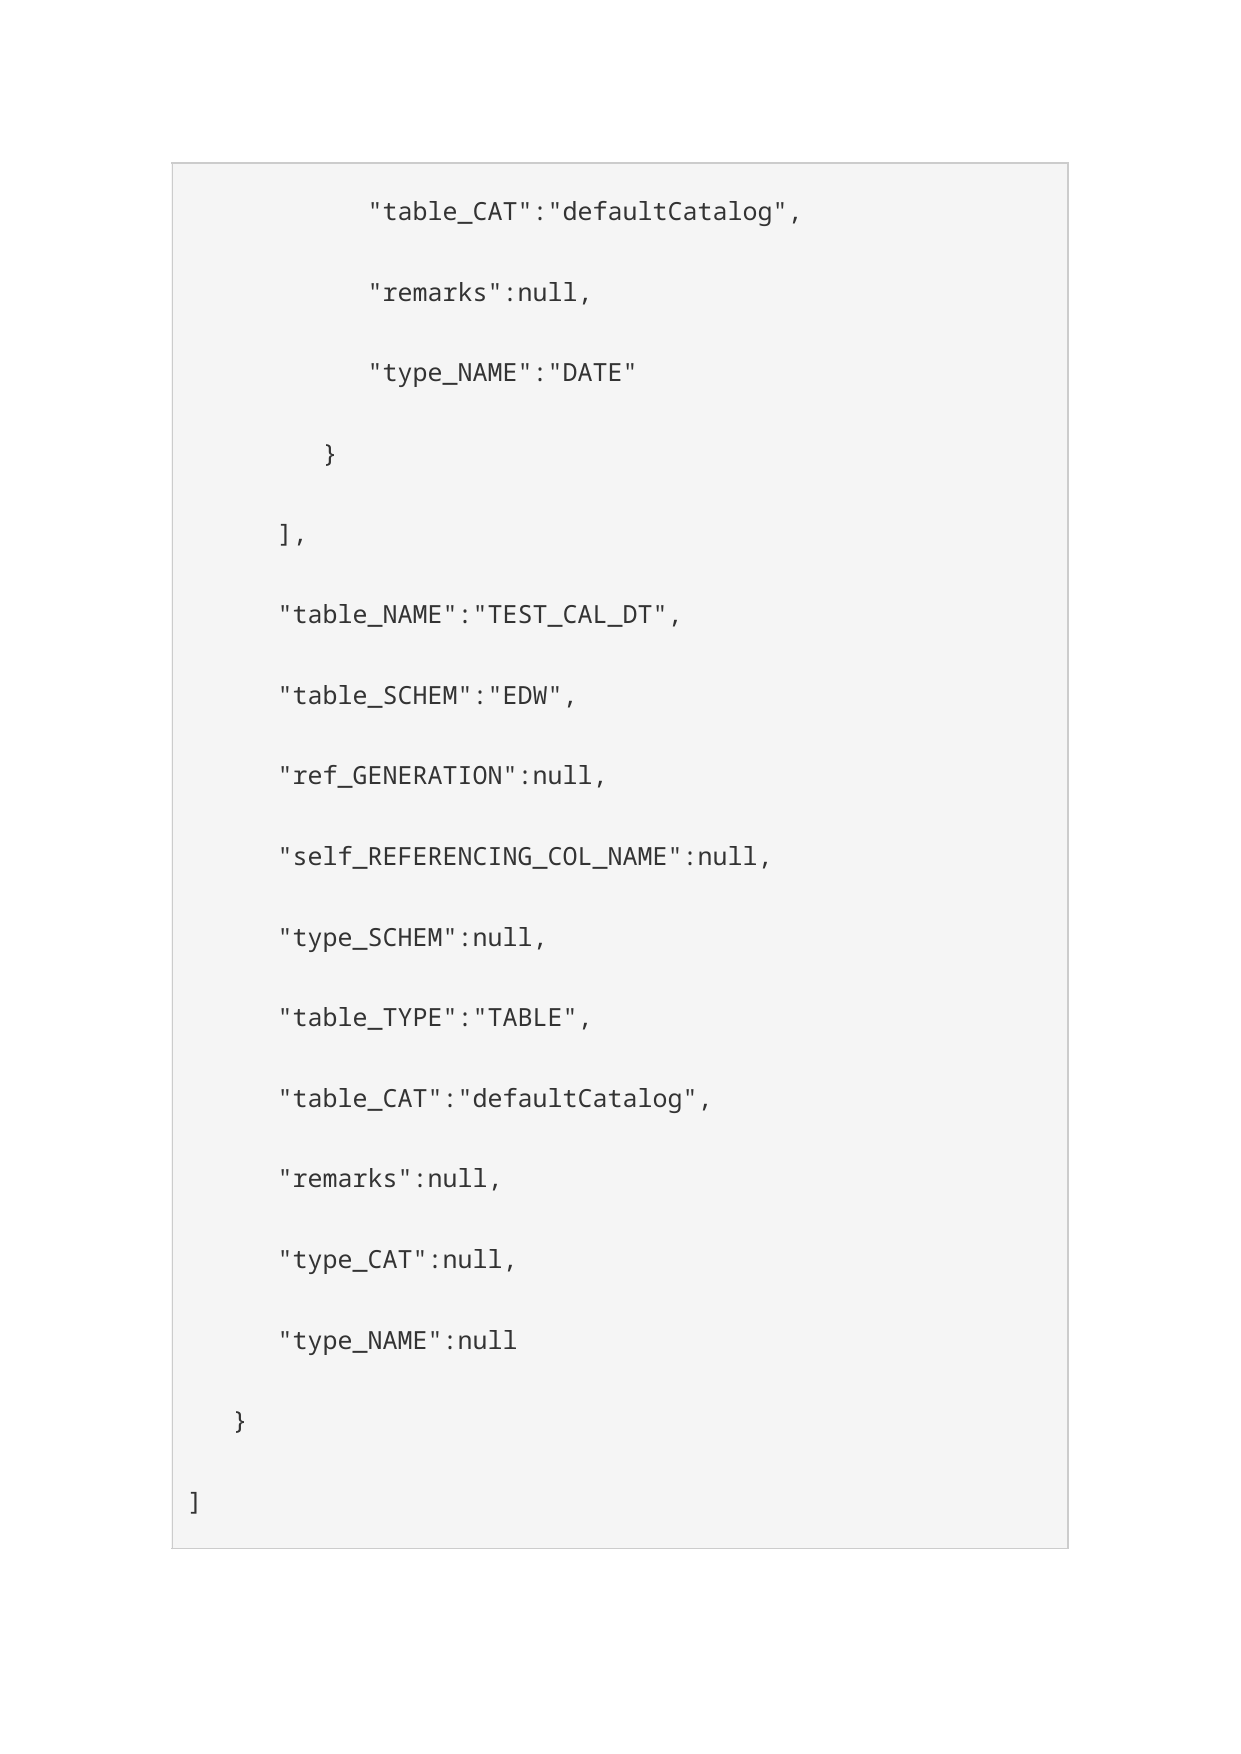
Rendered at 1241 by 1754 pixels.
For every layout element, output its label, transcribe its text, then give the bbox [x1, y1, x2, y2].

text "remarks":null, [173, 1129, 1067, 1210]
text ] [173, 1452, 1067, 1548]
text "table_SCHEM":"EDW", [173, 646, 1067, 726]
text "self_REFERENCING_COL_NAME":null, [173, 807, 1067, 888]
text ], [173, 484, 1067, 565]
text "remarks":null, [173, 243, 1067, 323]
text "table_TYPE":"TABLE", [173, 968, 1067, 1049]
text "table_CAT":"defaultCatalog", [173, 1049, 1067, 1129]
text "ref_GENERATION":null, [173, 726, 1067, 807]
text "type_NAME":null [173, 1291, 1067, 1371]
text "table_NAME":"TEST_CAL_DT", [173, 565, 1067, 646]
text "type_CAT":null, [173, 1210, 1067, 1291]
text "table_CAT":"defaultCatalog", [173, 164, 1067, 243]
text } [173, 404, 1067, 484]
text "type_NAME":"DATE" [173, 323, 1067, 404]
text "type_SCHEM":null, [173, 888, 1067, 968]
text } [173, 1371, 1067, 1452]
